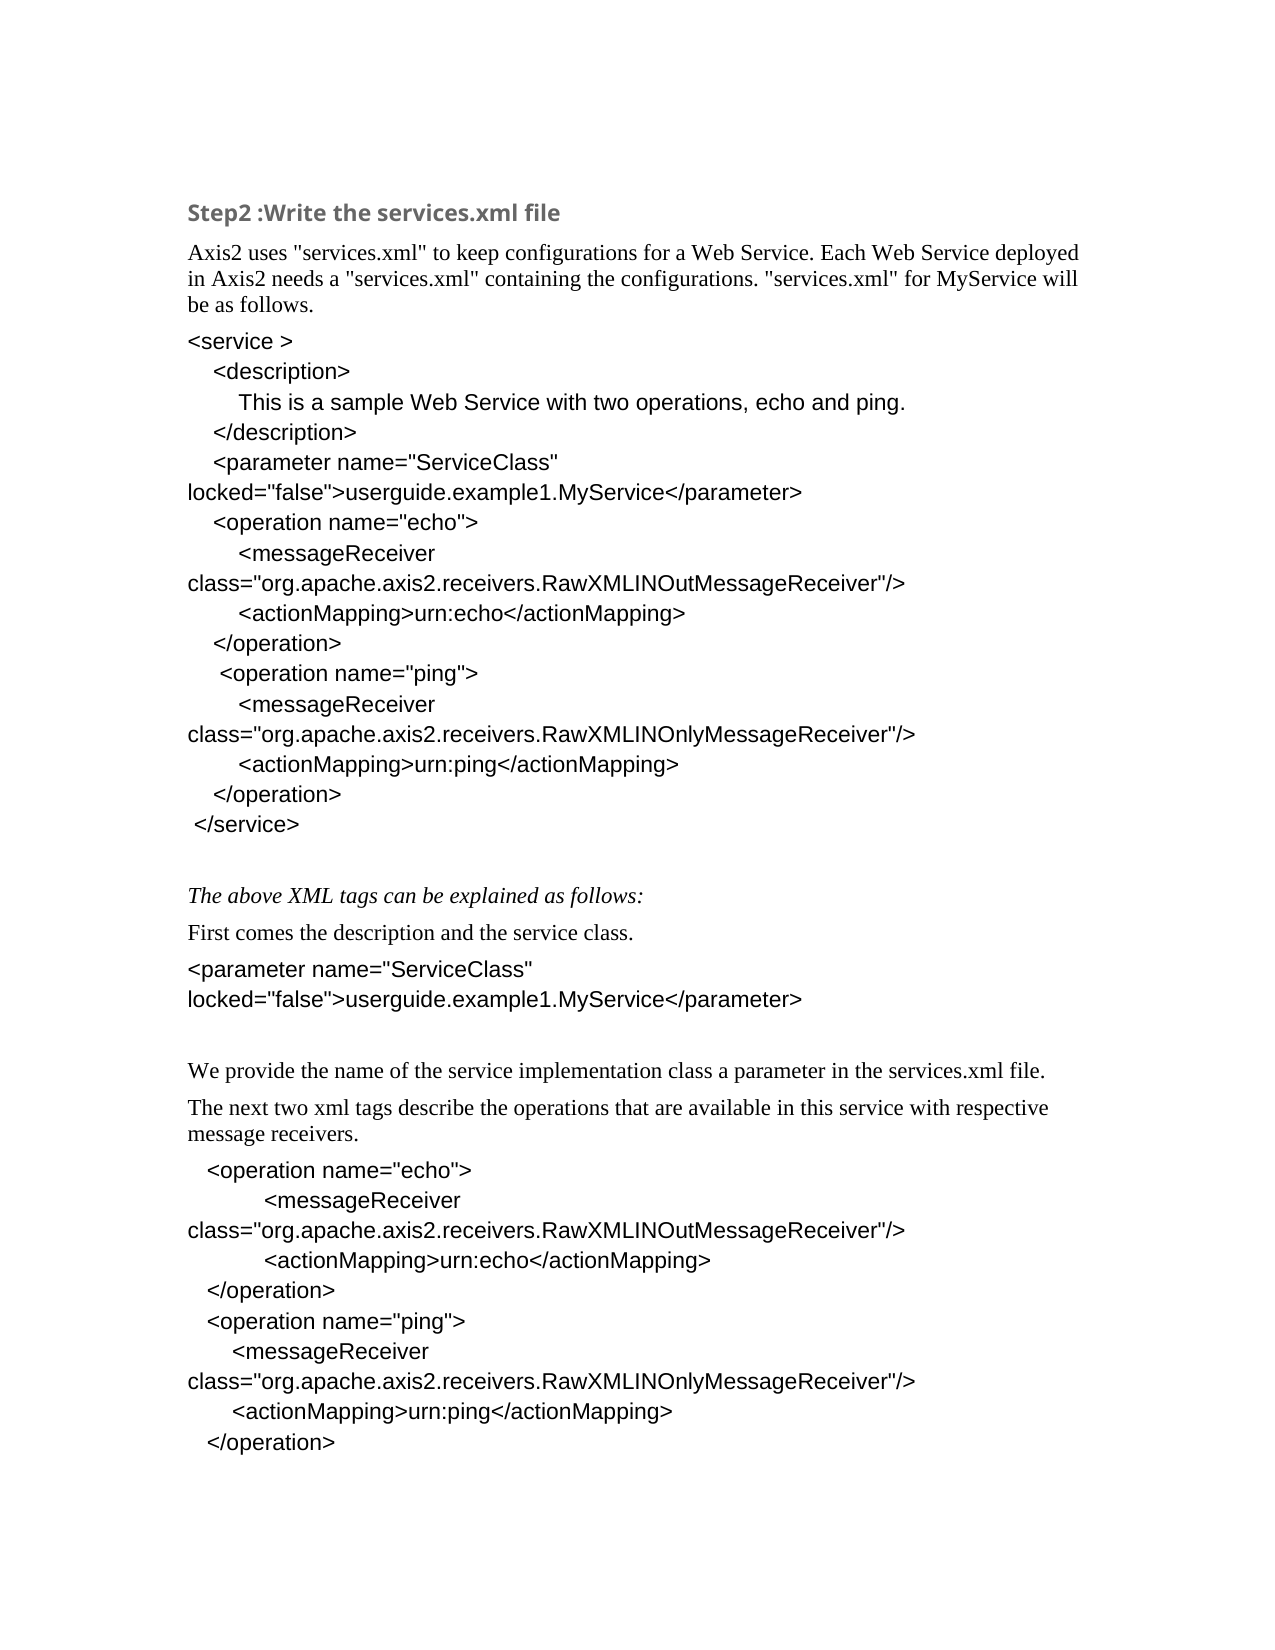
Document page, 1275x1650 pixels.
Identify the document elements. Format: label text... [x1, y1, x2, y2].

text This is a sample Web Service with two operations, echo and ping. [187, 388, 1087, 415]
text <operation name="echo"> [187, 1157, 1087, 1183]
text <actionMapping>urn:ping</actionMapping> [187, 1398, 1087, 1425]
text <parameter name="ServiceClass" locked="false">userguide.example1.MyService</parameter> [187, 956, 1087, 1012]
text </service> [187, 811, 1087, 838]
text <operation name="echo"> [187, 509, 1087, 536]
text </operation> [187, 1277, 1087, 1304]
text Axis2 uses "services.xml" to keep configurations for a Web Service. Each Web Service deployed in Axis2 needs a "services.xml" containing the configurations. "services.xml" for MyService will be as follows. [187, 238, 1087, 318]
text <actionMapping>urn:ping</actionMapping> [187, 751, 1087, 777]
text We provide the name of the service implementation class a parameter in the services.xml file. [187, 1057, 1087, 1083]
text <actionMapping>urn:echo</actionMapping> [187, 600, 1087, 626]
subtitle Step2 :Write the services.xml file [187, 197, 1087, 228]
text First comes the description and the service class. [187, 919, 1087, 945]
text <actionMapping>urn:echo</actionMapping> [187, 1247, 1087, 1274]
text </description> [187, 419, 1087, 445]
text <operation name="ping"> [187, 660, 1087, 687]
text The above XML tags can be explained as follows: [187, 882, 1087, 908]
text <operation name="ping"> [187, 1308, 1087, 1334]
text </operation> [187, 1428, 1087, 1455]
text <messageReceiver class="org.apache.axis2.receivers.RawXMLINOutMessageReceiver"/> [187, 539, 1087, 596]
text <messageReceiver class="org.apache.axis2.receivers.RawXMLINOnlyMessageReceiver"/> [187, 691, 1087, 747]
text </operation> [187, 781, 1087, 807]
text The next two xml tags describe the operations that are available in this service with respective message receivers. [187, 1093, 1087, 1146]
text <service > [187, 328, 1087, 354]
text </operation> [187, 630, 1087, 656]
text <description> [187, 358, 1087, 384]
text <messageReceiver class="org.apache.axis2.receivers.RawXMLINOnlyMessageReceiver"/> [187, 1338, 1087, 1394]
text <messageReceiver class="org.apache.axis2.receivers.RawXMLINOutMessageReceiver"/> [187, 1187, 1087, 1243]
text <parameter name="ServiceClass" locked="false">userguide.example1.MyService</parameter> [187, 449, 1087, 505]
